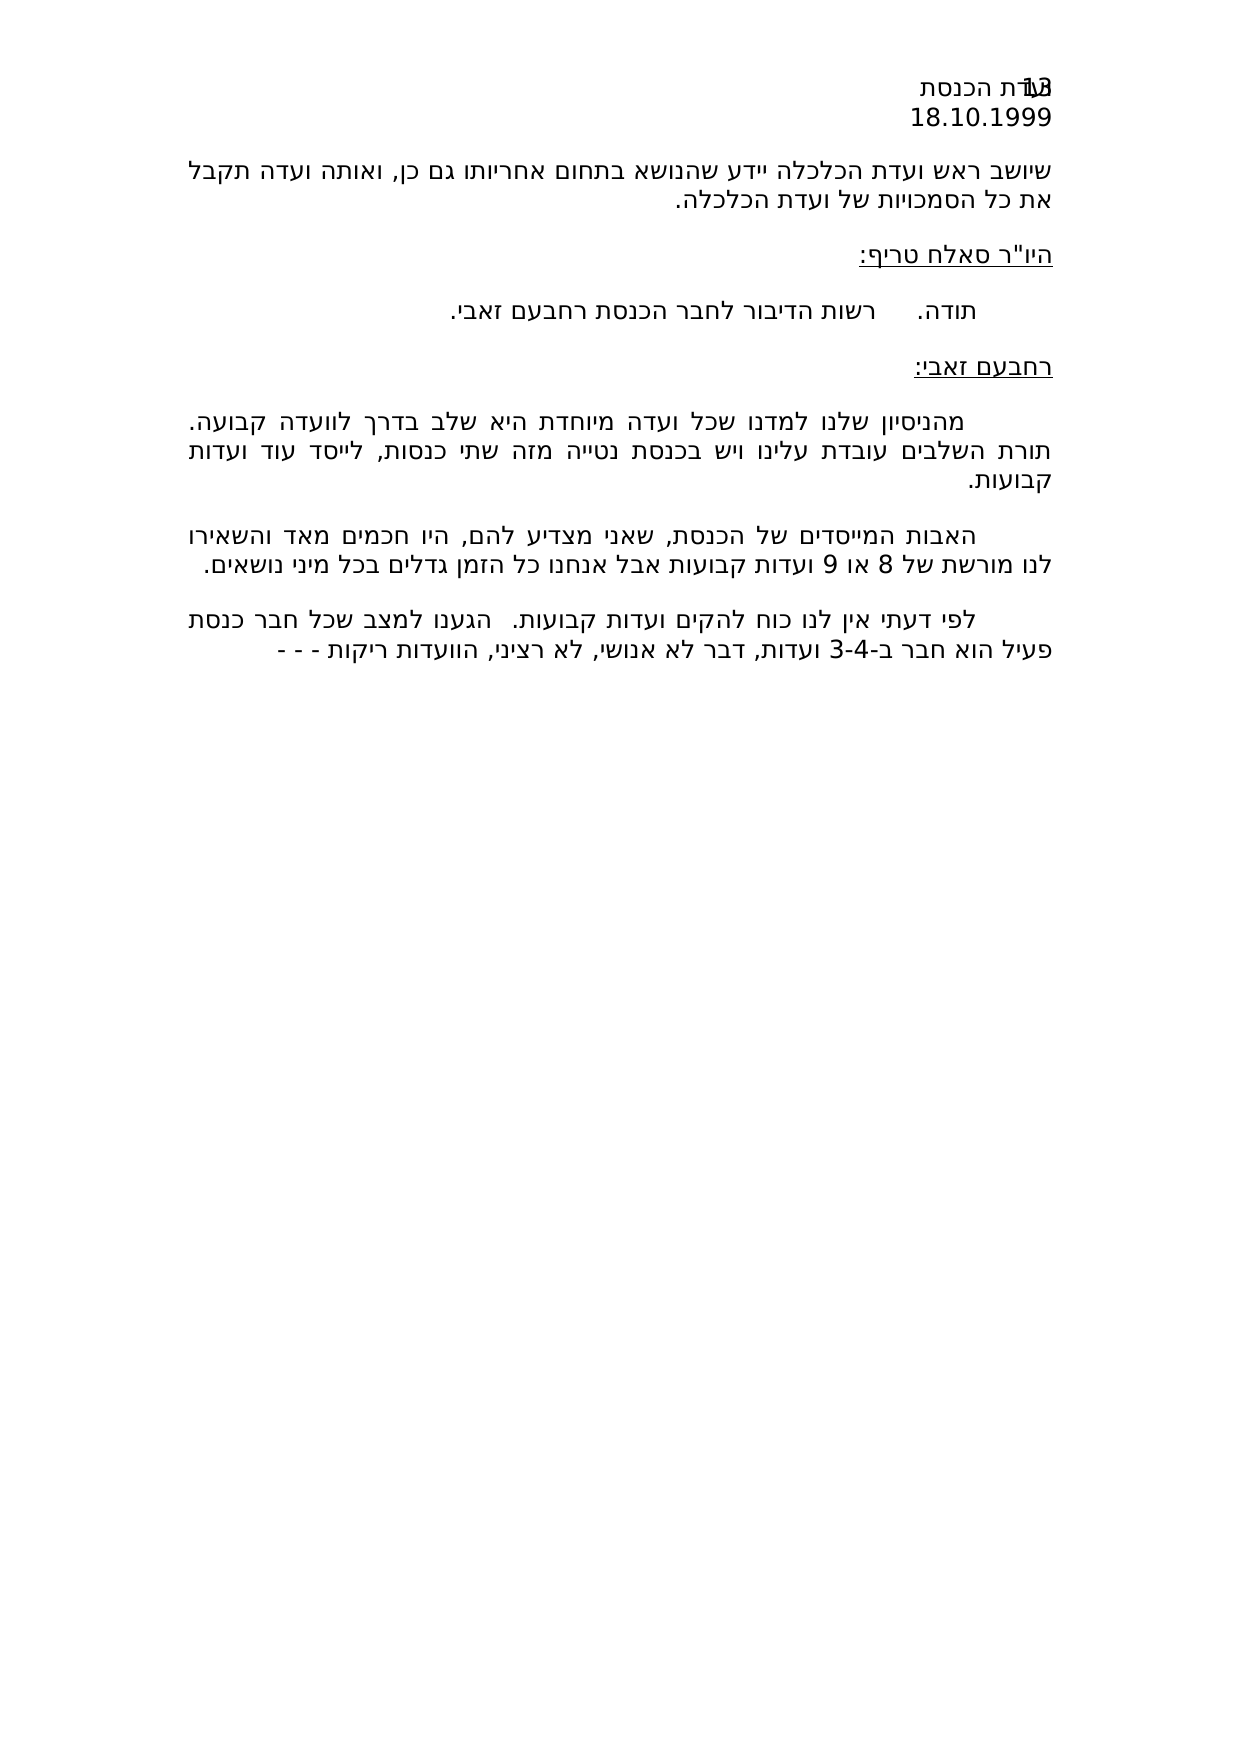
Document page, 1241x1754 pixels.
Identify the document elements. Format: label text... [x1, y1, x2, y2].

text מהניסיון שלנו למדנו שכל ועדה מיוחדת היא שלב בדרך לוועדה קבועה. תורת השלבים עובדת עלינו ויש בכנסת נטייה מזה שתי כנסות, לייסד עוד ועדות קבועות. [187, 407, 1053, 495]
text רחבעם זאבי: [187, 352, 1053, 381]
text תודה. רשות הדיבור לחבר הכנסת רחבעם זאבי. [187, 296, 1053, 325]
text היו"ר סאלח טריף: [187, 241, 1053, 270]
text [187, 156, 1053, 214]
text לפי דעתי אין לנו כוח להקים ועדות קבועות. הגענו למצב שכל חבר כנסת פעיל הוא חבר ב-3-4 ועדות, דבר לא אנושי, לא רציני, הוועדות ריקות - - - [187, 606, 1053, 664]
text האבות המייסדים של הכנסת, שאני מצדיע להם, היו חכמים מאד והשאירו לנו מורשת של 8 או 9 ועדות קבועות אבל אנחנו כל הזמן גדלים בכל מיני נושאים. [187, 521, 1053, 579]
